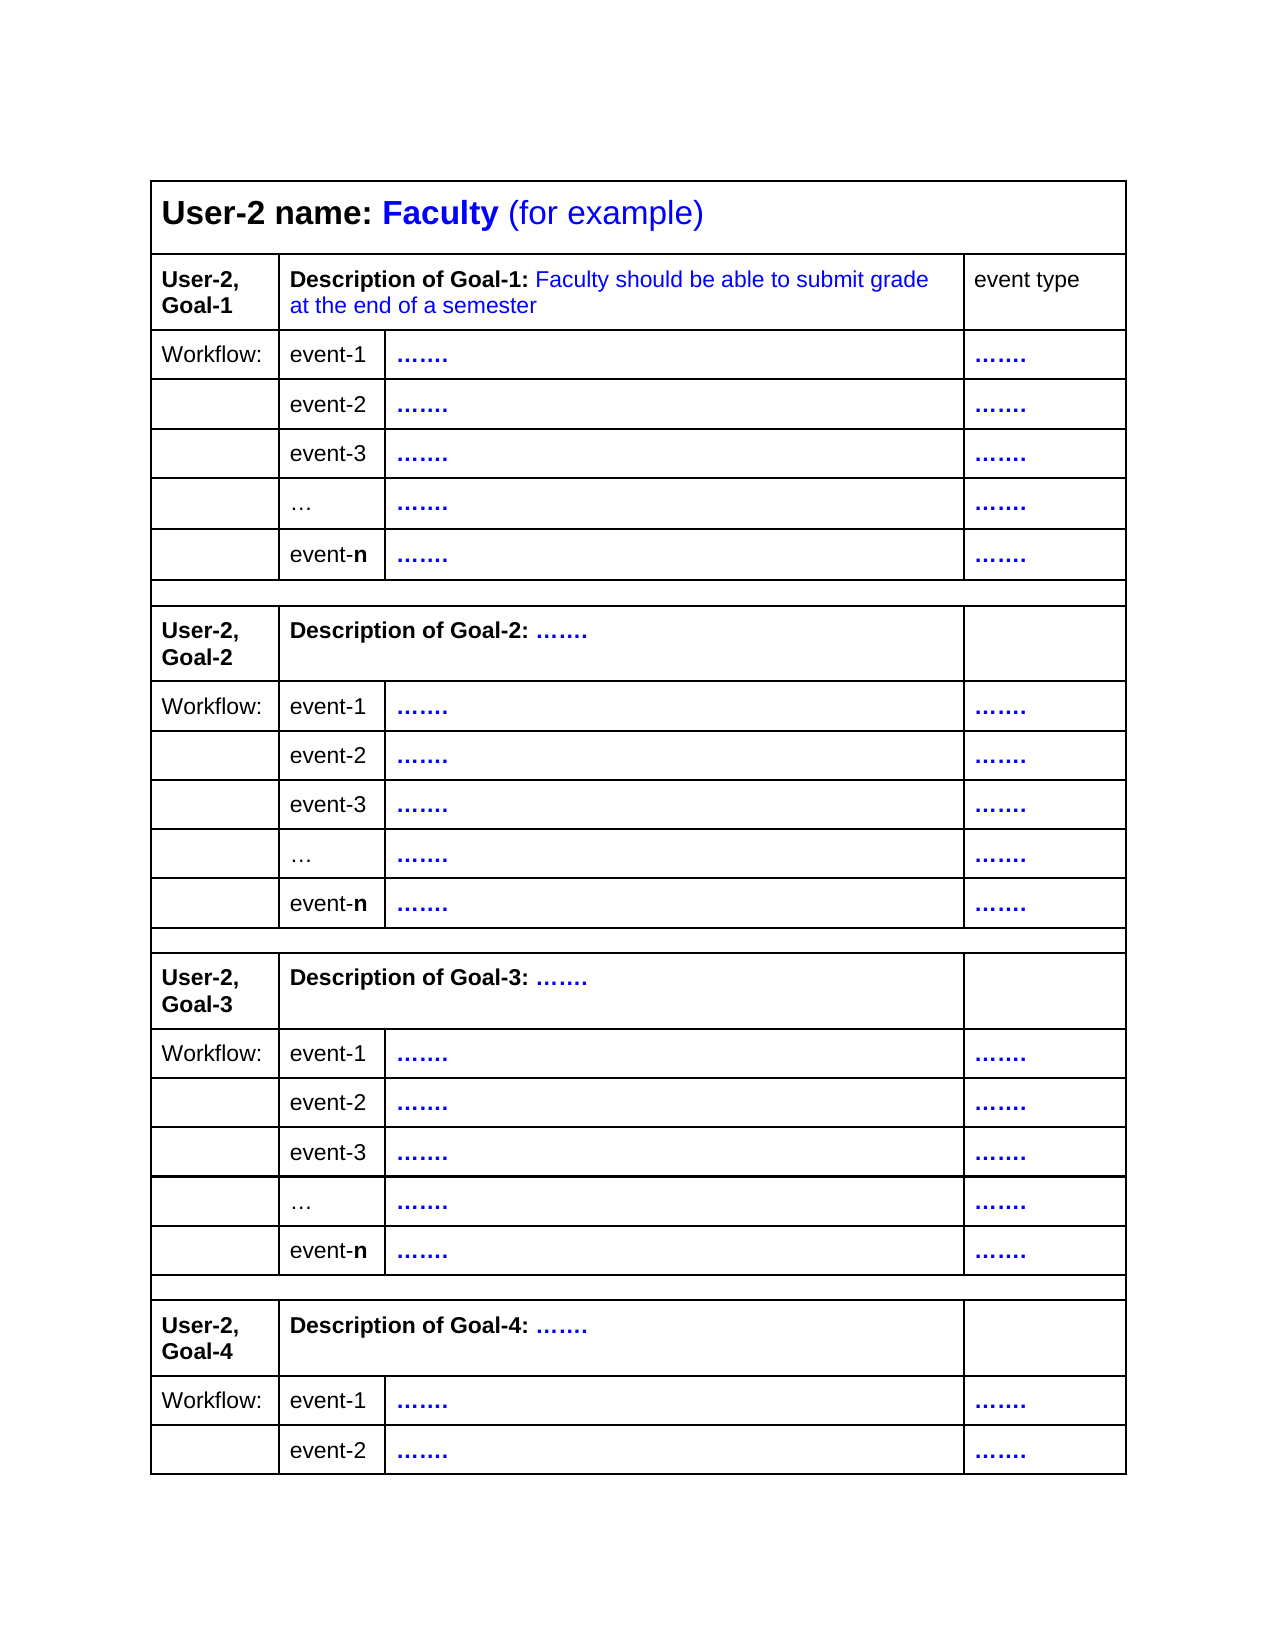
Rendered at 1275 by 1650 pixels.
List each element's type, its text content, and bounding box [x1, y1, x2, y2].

table_cell event-3 [280, 430, 384, 477]
table_cell event-2 [280, 1426, 384, 1473]
table_cell event-n [280, 1227, 384, 1274]
table_cell ……. [386, 1178, 963, 1224]
table_cell User-2, Goal-4 [152, 1301, 278, 1375]
table_cell [152, 530, 278, 579]
table_cell ……. [386, 530, 963, 579]
table_cell Description of Goal-2: ……. [280, 607, 963, 680]
table_cell [152, 479, 278, 528]
table_cell ……. [386, 430, 963, 477]
table_cell ……. [386, 682, 963, 729]
table_cell ……. [965, 1227, 1125, 1274]
table_cell event-2 [280, 380, 384, 427]
table_cell … [280, 830, 384, 877]
table_cell event-3 [280, 781, 384, 828]
table_cell ……. [386, 879, 963, 927]
table_cell event-1 [280, 682, 384, 729]
table_cell ……. [386, 331, 963, 378]
table_cell ……. [386, 781, 963, 828]
table_cell Description of Goal-1: Faculty should be able to submit grade at the end of a semester [280, 255, 963, 329]
table_cell ……. [965, 1128, 1125, 1175]
table_cell event-n [280, 879, 384, 927]
table_cell ……. [965, 479, 1125, 528]
table_cell Description of Goal-3: ……. [280, 954, 963, 1027]
table_cell event-1 [280, 1377, 384, 1424]
table_cell [152, 1227, 278, 1274]
table_cell ……. [386, 479, 963, 528]
table_cell [152, 430, 278, 477]
table_cell ……. [965, 430, 1125, 477]
table_cell [965, 1301, 1125, 1375]
table_cell … [280, 479, 384, 528]
table_cell Workflow: [152, 682, 278, 729]
table_header User-2 name: Faculty (for example) [152, 182, 1125, 253]
table_cell ……. [965, 781, 1125, 828]
table_cell ……. [965, 1377, 1125, 1424]
table_cell event-2 [280, 732, 384, 779]
table_cell ……. [386, 1128, 963, 1175]
table_cell [152, 781, 278, 828]
table_cell Workflow: [152, 1377, 278, 1424]
table_cell event-3 [280, 1128, 384, 1175]
table_cell [152, 1079, 278, 1126]
table_cell ……. [965, 879, 1125, 927]
table_cell ……. [965, 682, 1125, 729]
table_cell ……. [965, 1079, 1125, 1126]
table_cell [152, 1426, 278, 1473]
table_cell Description of Goal-4: ……. [280, 1301, 963, 1375]
table_cell [152, 1128, 278, 1175]
table_cell User-2, Goal-2 [152, 607, 278, 680]
table_cell User-2, Goal-1 [152, 255, 278, 329]
table_cell ……. [386, 1227, 963, 1274]
table_cell event-1 [280, 331, 384, 378]
table_cell ……. [386, 1426, 963, 1473]
table_cell [152, 929, 1125, 952]
table_cell Workflow: [152, 331, 278, 378]
table_cell ……. [965, 830, 1125, 877]
table_cell ……. [965, 331, 1125, 378]
table_cell Workflow: [152, 1030, 278, 1077]
table_cell event-2 [280, 1079, 384, 1126]
table_cell [152, 879, 278, 927]
table_cell … [280, 1178, 384, 1224]
table_cell ……. [386, 1377, 963, 1424]
table_cell User-2, Goal-3 [152, 954, 278, 1027]
table_cell ……. [386, 732, 963, 779]
table_cell ……. [386, 380, 963, 427]
table_cell [152, 1276, 1125, 1299]
table_cell event-n [280, 530, 384, 579]
table_cell [965, 607, 1125, 680]
table_cell ……. [965, 530, 1125, 579]
table_cell ……. [965, 1030, 1125, 1077]
table_cell event-1 [280, 1030, 384, 1077]
table_cell ……. [965, 1426, 1125, 1473]
table_cell ……. [965, 732, 1125, 779]
table_cell [152, 380, 278, 427]
table_cell ……. [965, 380, 1125, 427]
table_cell ……. [386, 1030, 963, 1077]
table_cell ……. [965, 1178, 1125, 1224]
table_cell [152, 732, 278, 779]
table_cell ……. [386, 1079, 963, 1126]
table_cell [965, 954, 1125, 1027]
table_cell [152, 830, 278, 877]
table_cell [152, 1178, 278, 1224]
table_cell [152, 581, 1125, 604]
table_cell ……. [386, 830, 963, 877]
table_cell event type [965, 255, 1125, 329]
